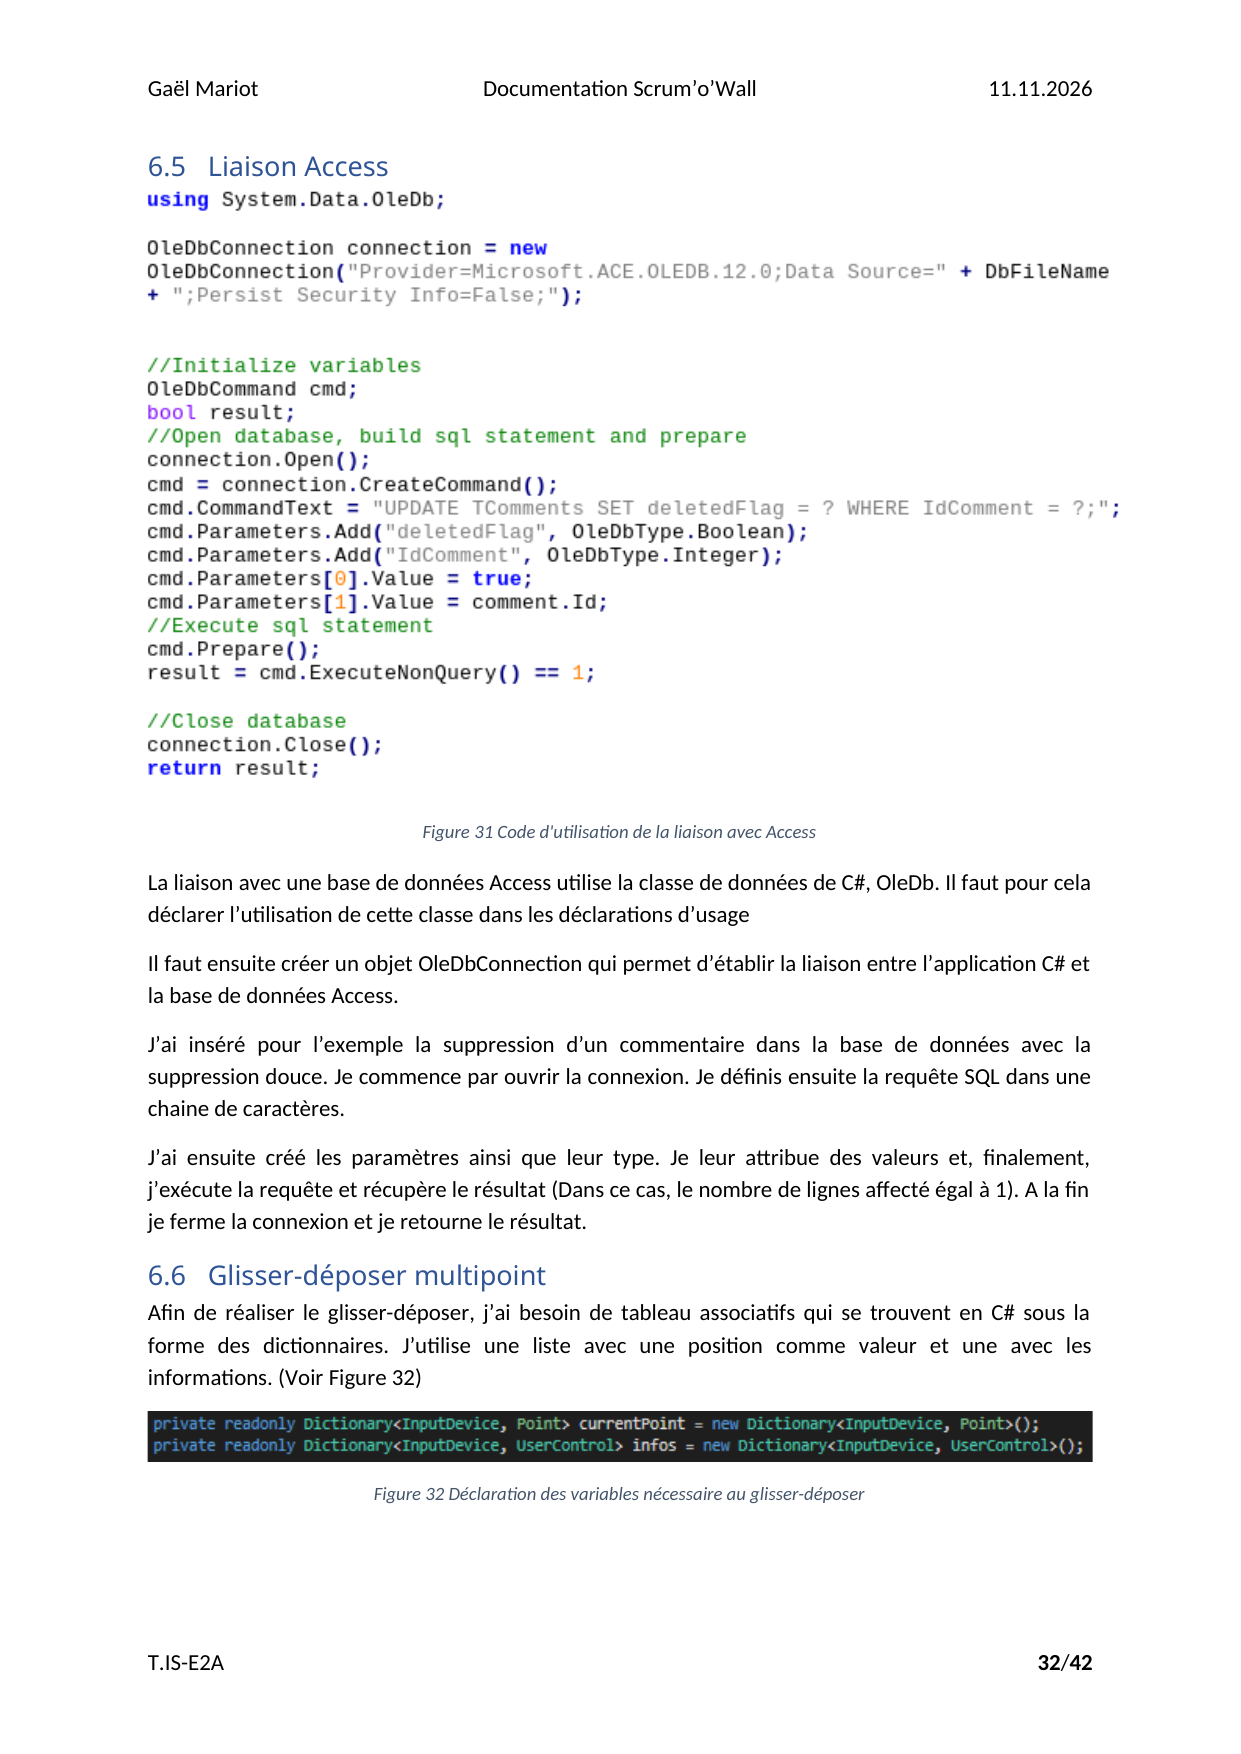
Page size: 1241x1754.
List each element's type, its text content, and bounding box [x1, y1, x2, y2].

text Il faut ensuite créer un objet OleDbConnection qui permet d’établir la liaison entre l’application C# et la base de données Access. [148, 949, 1093, 1009]
text Afin de réaliser le glisser-déposer, j’ai besoin de tableau associatifs qui se trouvent en C# sous la forme des dictionnaires. J’utilise une liste avec une position comme valeur et une avec les informations. (Voir Figure 32) [148, 1298, 1093, 1391]
text La liaison avec une base de données Access utilise la classe de données de C#, OleDb. Il faut pour cela déclarer l’utilisation de cette classe dans les déclarations d’usage [148, 868, 1093, 928]
text Figure 31 Code d'utilisation de la liaison avec Access [148, 820, 1093, 843]
subtitle Liaison Access [148, 148, 1093, 184]
picture [147, 1411, 1093, 1462]
text J’ai ensuite créé les paramètres ainsi que leur type. Je leur attribue des valeurs et, finalement, j’exécute la requête et récupère le résultat (Dans ce cas, le nombre de lignes affecté égal à 1). A la fin je ferme la connexion et je retourne le résultat. [148, 1143, 1093, 1235]
text J’ai inséré pour l’exemple la suppression d’un commentaire dans la base de données avec la suppression douce. Je commence par ouvrir la connexion. Je définis ensuite la requête SQL dans une chaine de caractères. [148, 1030, 1093, 1122]
subtitle Glisser-déposer multipoint [148, 1256, 1093, 1293]
